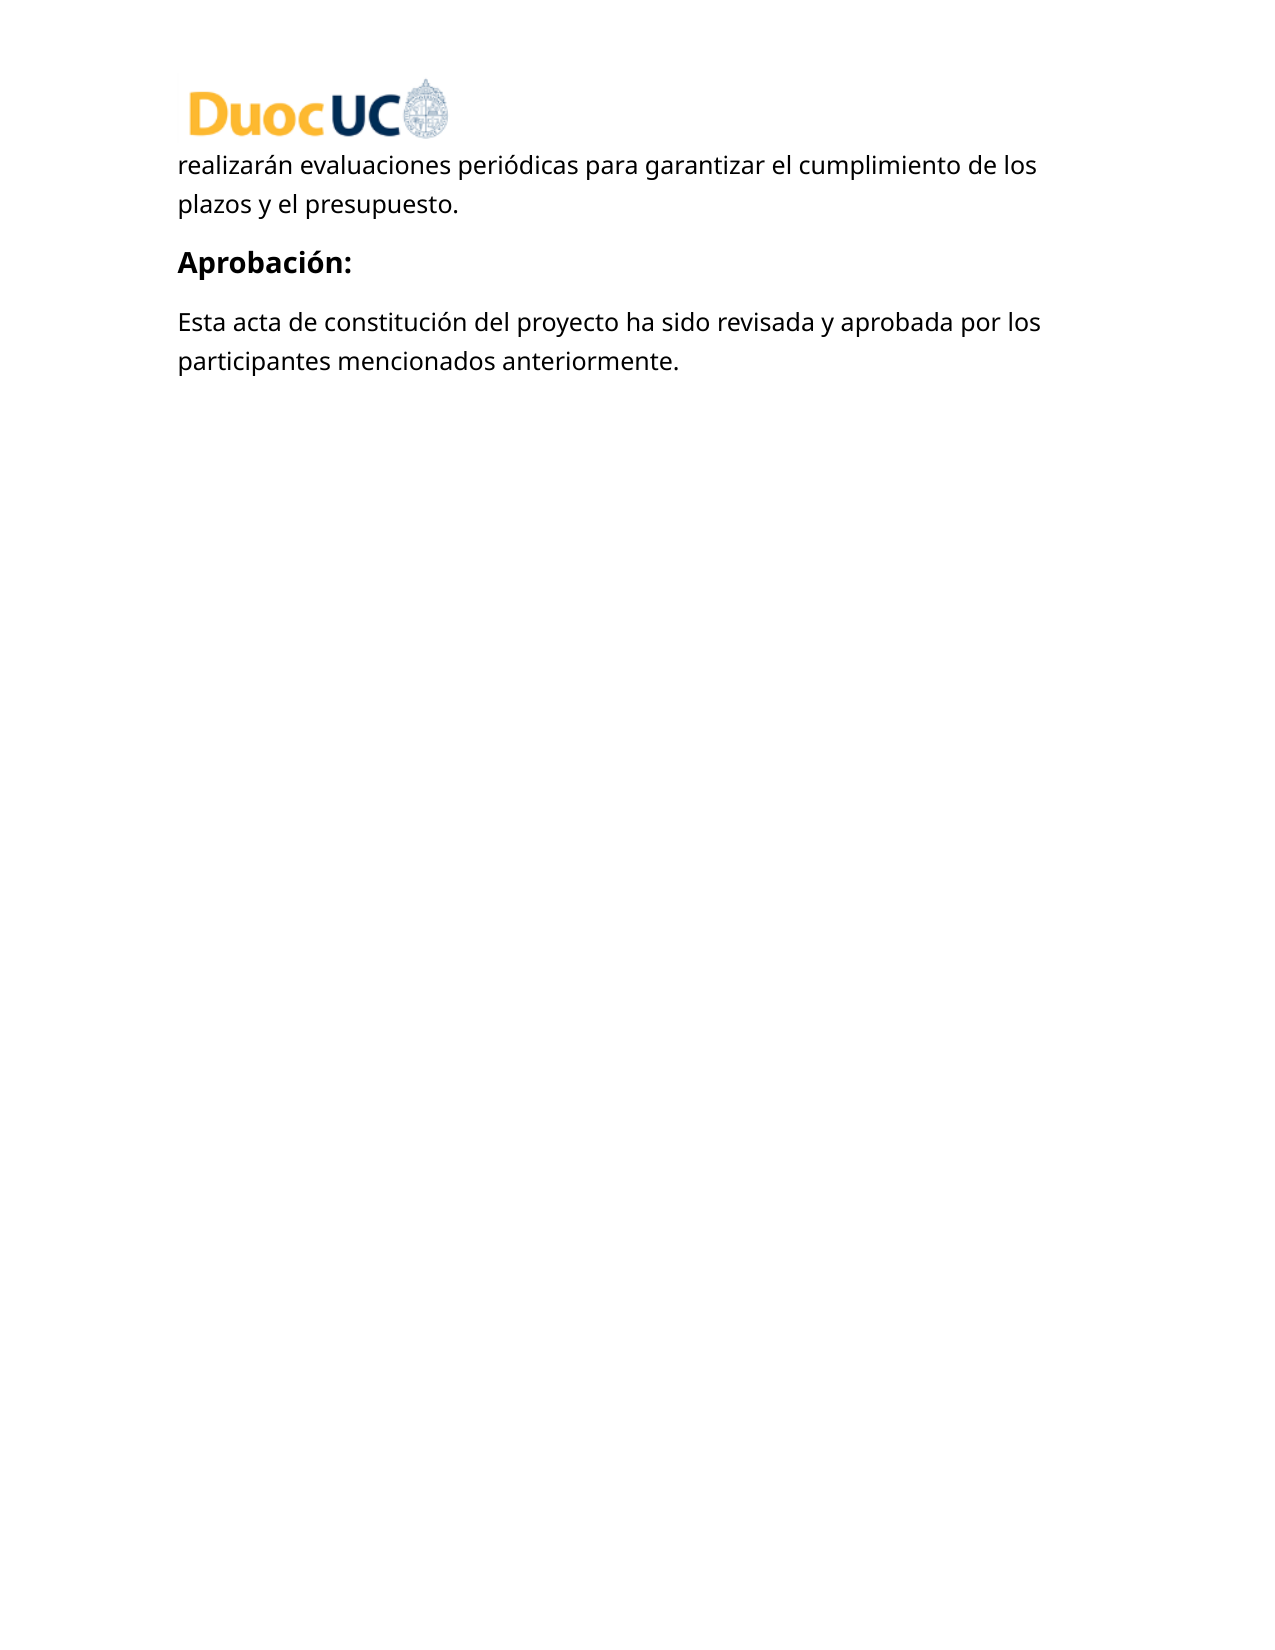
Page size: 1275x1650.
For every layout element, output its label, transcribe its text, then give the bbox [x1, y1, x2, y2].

text Esta acta de constitución del proyecto ha sido revisada y aprobada por los participantes mencionados anteriormente. [177, 305, 1098, 378]
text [177, 148, 1098, 221]
text Aprobación: [177, 243, 1098, 282]
